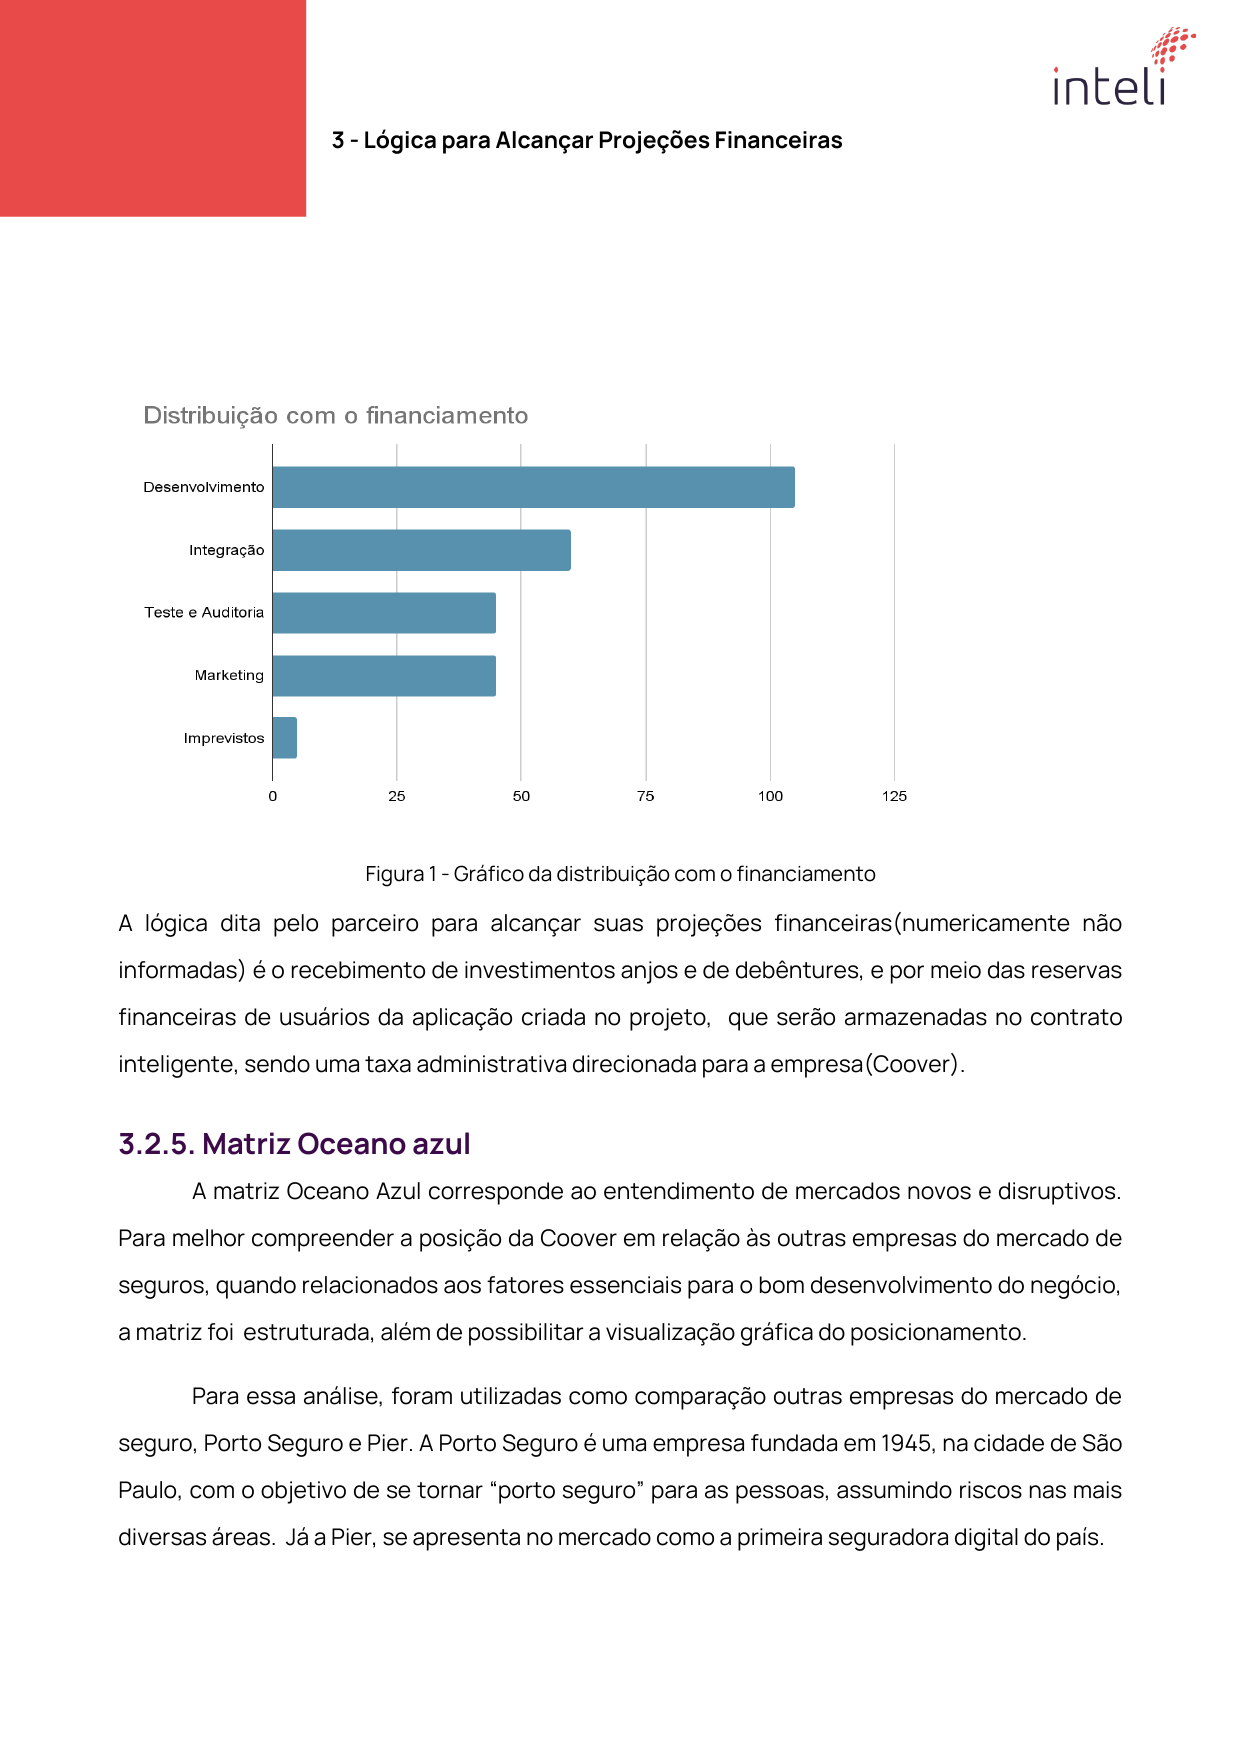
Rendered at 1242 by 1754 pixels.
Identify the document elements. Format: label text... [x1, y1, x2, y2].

picture [0, 0, 307, 217]
text 3 - Lógica para Alcançar Projeções Financeiras [118, 124, 1123, 155]
text A lógica dita pelo parceiro para alcançar suas projeções financeiras(numericamente não informadas) é o recebimento de investimentos anjos e de debêntures, e por meio das reservas financeiras de usuários da aplicação criada no projeto, que serão armazenadas no contrato inteligente, sendo uma taxa administrativa direcionada para a empresa(Coover). [118, 907, 1123, 1079]
text A matriz Oceano Azul corresponde ao entendimento de mercados novos e disruptivos. Para melhor compreender a posição da Coover em relação às outras empresas do mercado de seguros, quando relacionados aos fatores essenciais para o bom desenvolvimento do negócio, a matriz foi estruturada, além de possibilitar a visualização gráfica do posicionamento. [118, 1175, 1123, 1347]
text Para essa análise, foram utilizadas como comparação outras empresas do mercado de seguro, Porto Seguro e Pier. A Porto Seguro é uma empresa fundada em 1945, na cidade de São Paulo, com o objetivo de se tornar “porto seguro” para as pessoas, assumindo riscos nas mais diversas áreas. Já a Pier, se apresenta no mercado como a primeira seguradora digital do país. [118, 1379, 1123, 1552]
picture [1054, 27, 1197, 105]
subtitle 3.2.5. Matriz Oceano azul [118, 1124, 1123, 1163]
text Figura 1 - Gráfico da distribuição com o financiamento [118, 859, 1123, 888]
picture [118, 378, 919, 827]
